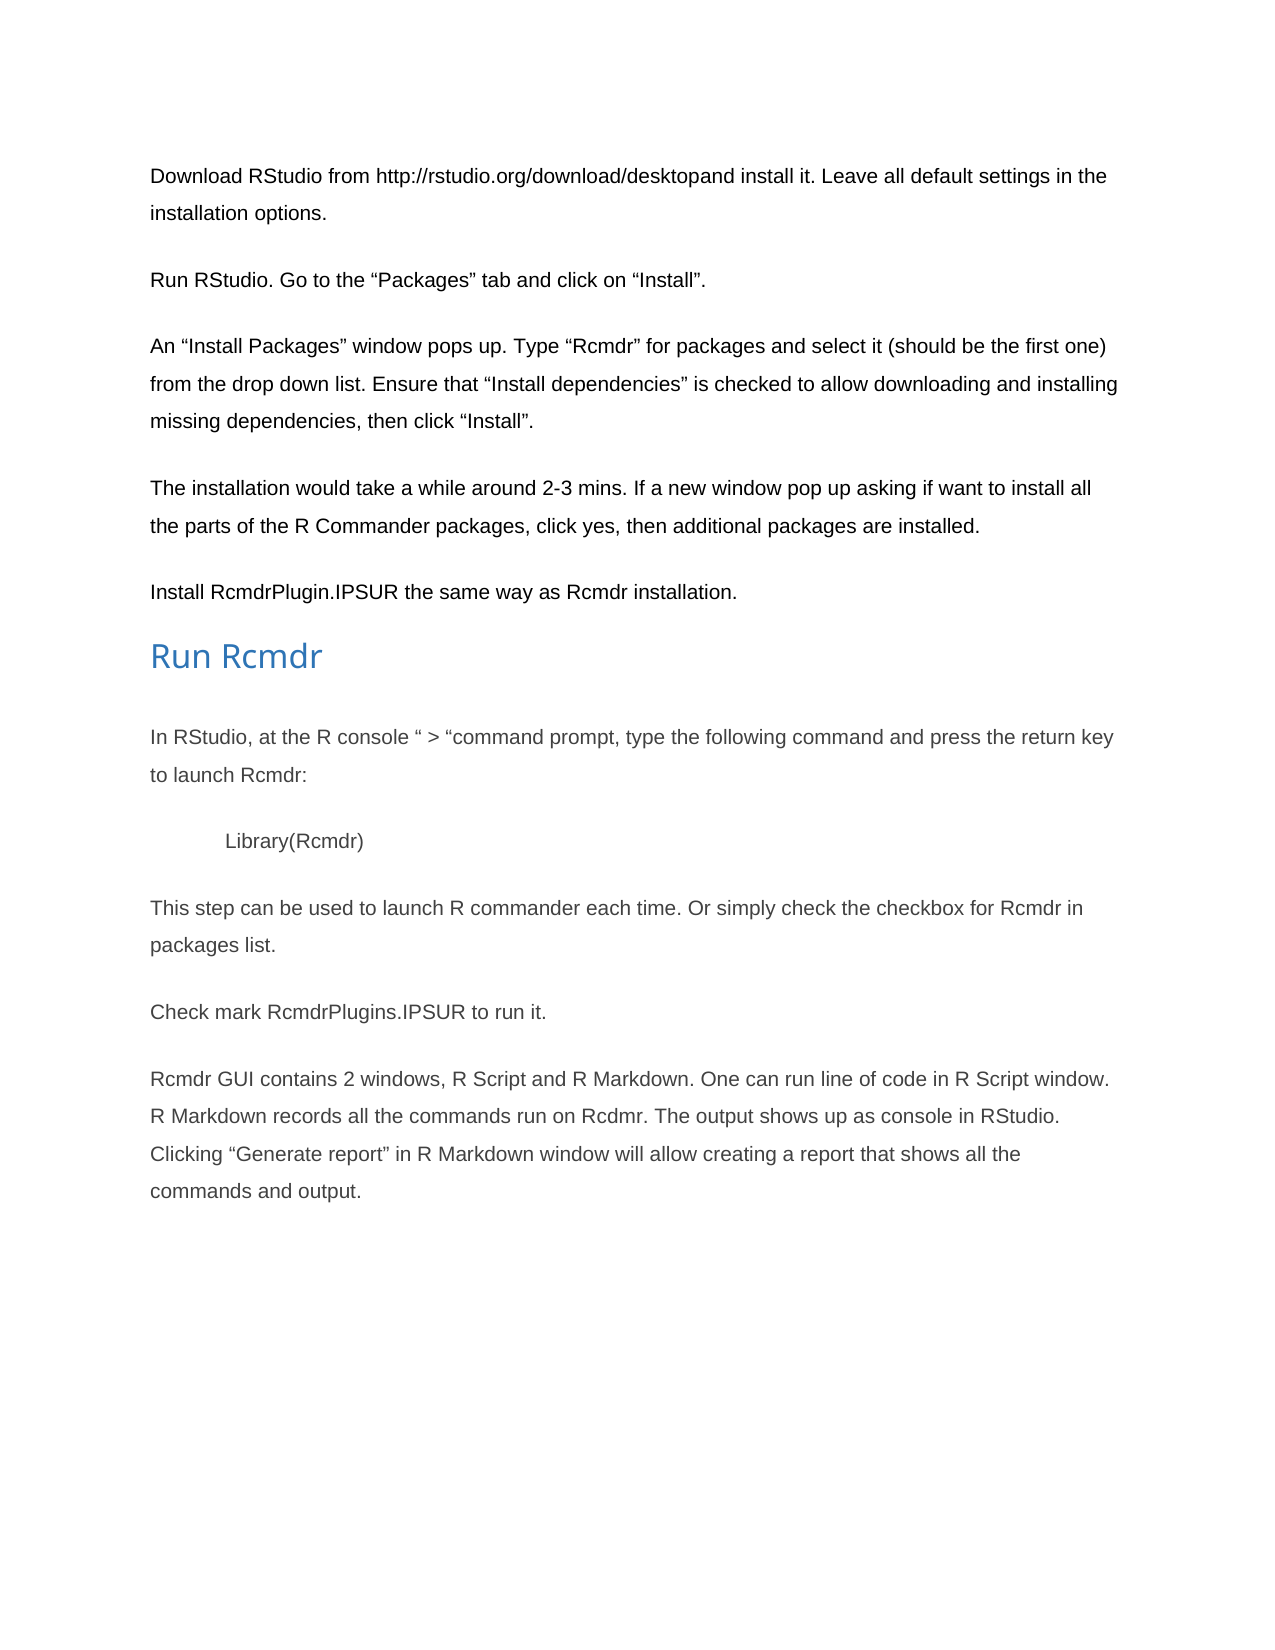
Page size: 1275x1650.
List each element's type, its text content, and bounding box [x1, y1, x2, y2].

text Install RcmdrPlugin.IPSUR the same way as Rcmdr installation. [150, 567, 1125, 604]
text In RStudio, at the R console “ > “command prompt, type the following command and press the return key to launch Rcmdr: [150, 711, 1125, 786]
text An “Install Packages” window pops up. Type “Rcmdr” for packages and select it (should be the first one) from the drop down list. Ensure that “Install dependencies” is checked to allow downloading and installing missing dependencies, then click “Install”. [150, 321, 1125, 433]
text The installation would take a while around 2-3 mins. If a new window pop up asking if want to install all the parts of the R Commander packages, click yes, then additional packages are installed. [150, 462, 1125, 537]
text Rcmdr GUI contains 2 windows, R Script and R Markdown. One can run line of code in R Script window. R Markdown records all the commands run on Rcdmr. The output shows up as console in RStudio. Clicking “Generate report” in R Markdown window will allow creating a report that shows all the commands and output. [150, 1053, 1125, 1203]
text Run RStudio. Go to the “Packages” tab and click on “Install”. [150, 254, 1125, 292]
text Check mark RcmdrPlugins.IPSUR to run it. [150, 986, 1125, 1024]
text This step can be used to launch R commander each time. Or simply check the checkbox for Rcmdr in packages list. [150, 882, 1125, 957]
text Library(Rcmdr) [150, 816, 1125, 853]
subtitle Run Rcmdr [150, 633, 1125, 679]
text Download RStudio from http://rstudio.org/download/desktopand install it. Leave all default settings in the installation options. [150, 150, 1125, 225]
